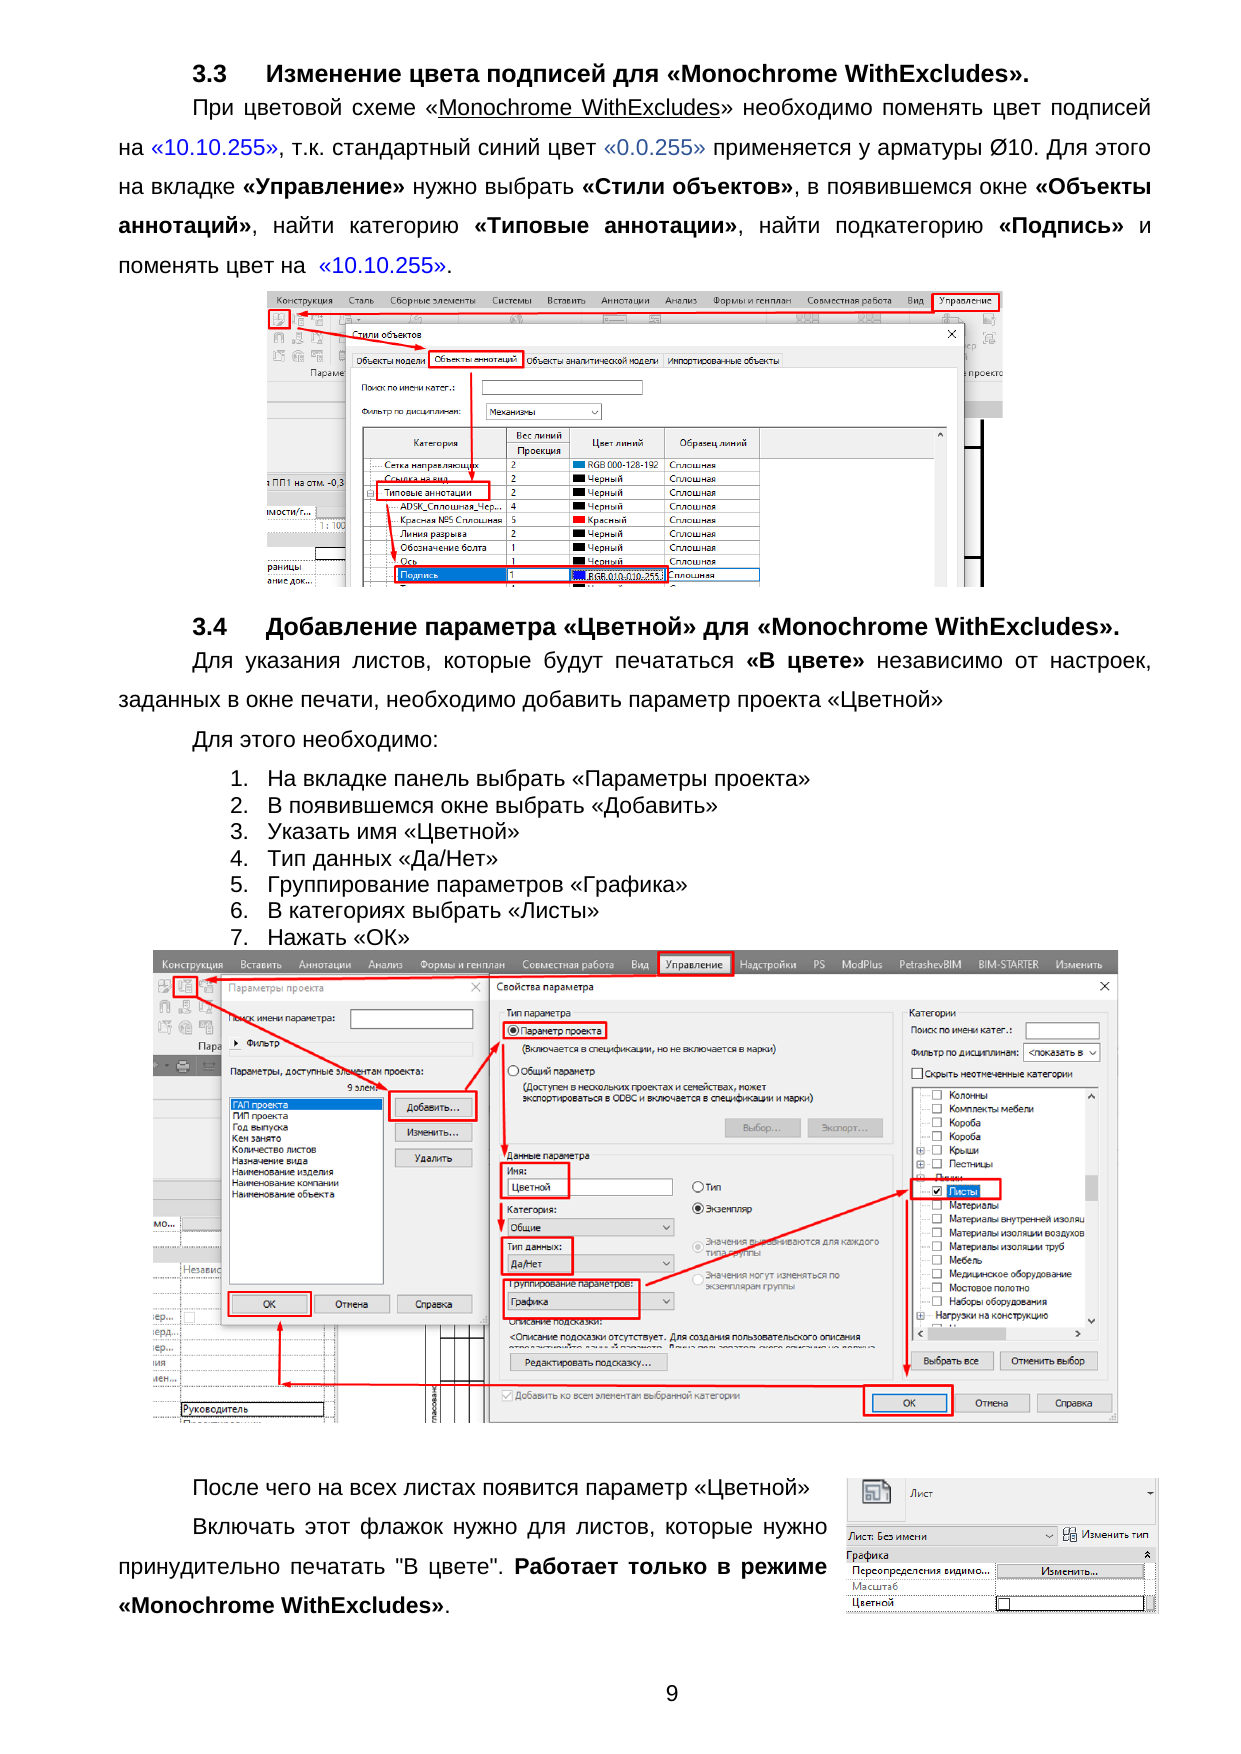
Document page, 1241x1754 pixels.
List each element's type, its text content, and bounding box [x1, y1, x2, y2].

list Группирование параметров «Графика» [230, 871, 1152, 897]
picture [151, 950, 1119, 1423]
subtitle Изменение цвета подписей для «Monochrome WithExcludes». [192, 59, 1152, 88]
list Тип данных «Да/Нет» [230, 844, 1152, 871]
picture [267, 291, 1003, 587]
text Для указания листов, которые будут печататься «В цвете» независимо от настроек, заданных в окне печати, необходимо добавить параметр проекта «Цветной» [118, 647, 1152, 713]
text После чего на всех листах появится параметр «Цветной» [118, 1474, 1152, 1501]
list На вкладке панель выбрать «Параметры проекта» [230, 765, 1152, 792]
list В появившемся окне выбрать «Добавить» [230, 792, 1152, 818]
list Нажать «ОК» [230, 923, 1152, 950]
subtitle Добавление параметра «Цветной» для «Monochrome WithExcludes». [192, 612, 1152, 641]
text Включать этот флажок нужно для листов, которые нужно принудительно печатать "В цвете". Работает только в режиме «Monochrome WithExcludes». [118, 1513, 1152, 1618]
list В категориях выбрать «Листы» [230, 897, 1152, 923]
text Для этого необходимо: [118, 726, 1152, 752]
picture [846, 1478, 1159, 1614]
list Указать имя «Цветной» [230, 818, 1152, 844]
text При цветовой схеме «Monochrome WithExcludes» необходимо поменять цвет подписей на «10.10.255», т.к. стандартный синий цвет «0.0.255» применяется у арматуры Ø10. Для этого на вкладке «Управление» нужно выбрать «Стили объектов», в появившемся окне «Объекты аннотаций», найти категорию «Типовые аннотации», найти подкатегорию «Подпись» и поменять цвет на «10.10.255». [118, 94, 1152, 278]
